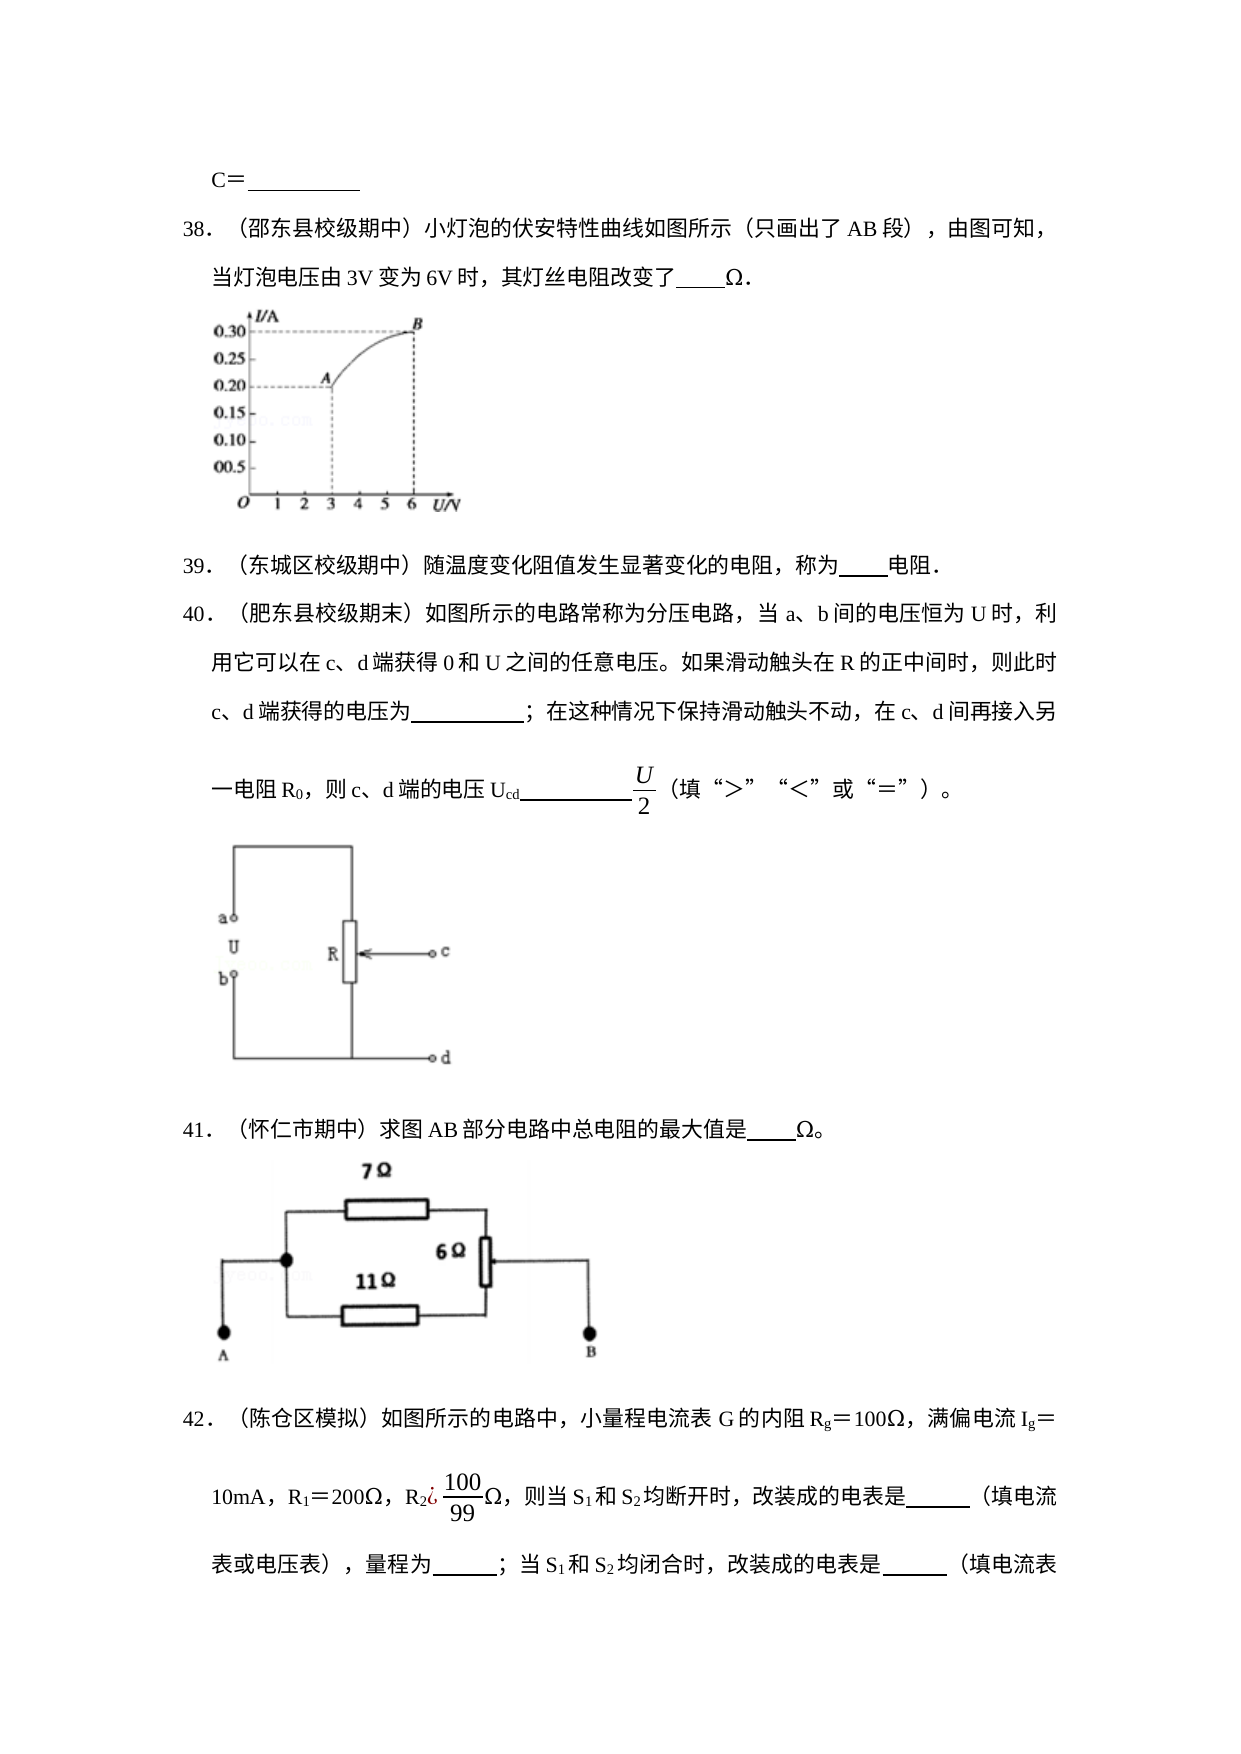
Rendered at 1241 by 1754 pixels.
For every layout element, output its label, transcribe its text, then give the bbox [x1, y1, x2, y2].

text 40．（肥东县校级期末）如图所示的电路常称为分压电路，当a、b间的电压恒为U时，利用它可以在c、d端获得0和U之间的任意电压。如果滑动触头在R的正中间时，则此时c、d端获得的电压为 ；在这种情况下保持滑动触头不动，在c、d间再接入另一电阻R0，则c、d端的电压Ucd （填“＞”“＜”或“＝”）。 [183, 596, 1058, 823]
text 38．（邵东县校级期中）小灯泡的伏安特性曲线如图所示（只画出了AB段），由图可知，当灯泡电压由3V变为6V时，其灯丝电阻改变了 Ω． [183, 210, 1058, 292]
picture [211, 839, 457, 1069]
picture [211, 307, 462, 512]
picture [211, 1160, 602, 1367]
text 41．（怀仁市期中）求图AB部分电路中总电阻的最大值是 Ω。 [183, 1112, 1058, 1144]
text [183, 1400, 1058, 1579]
text 39．（东城区校级期中）随温度变化阻值发生显著变化的电阻，称为 电阻． [183, 547, 1058, 580]
text C＝ [211, 162, 1058, 194]
